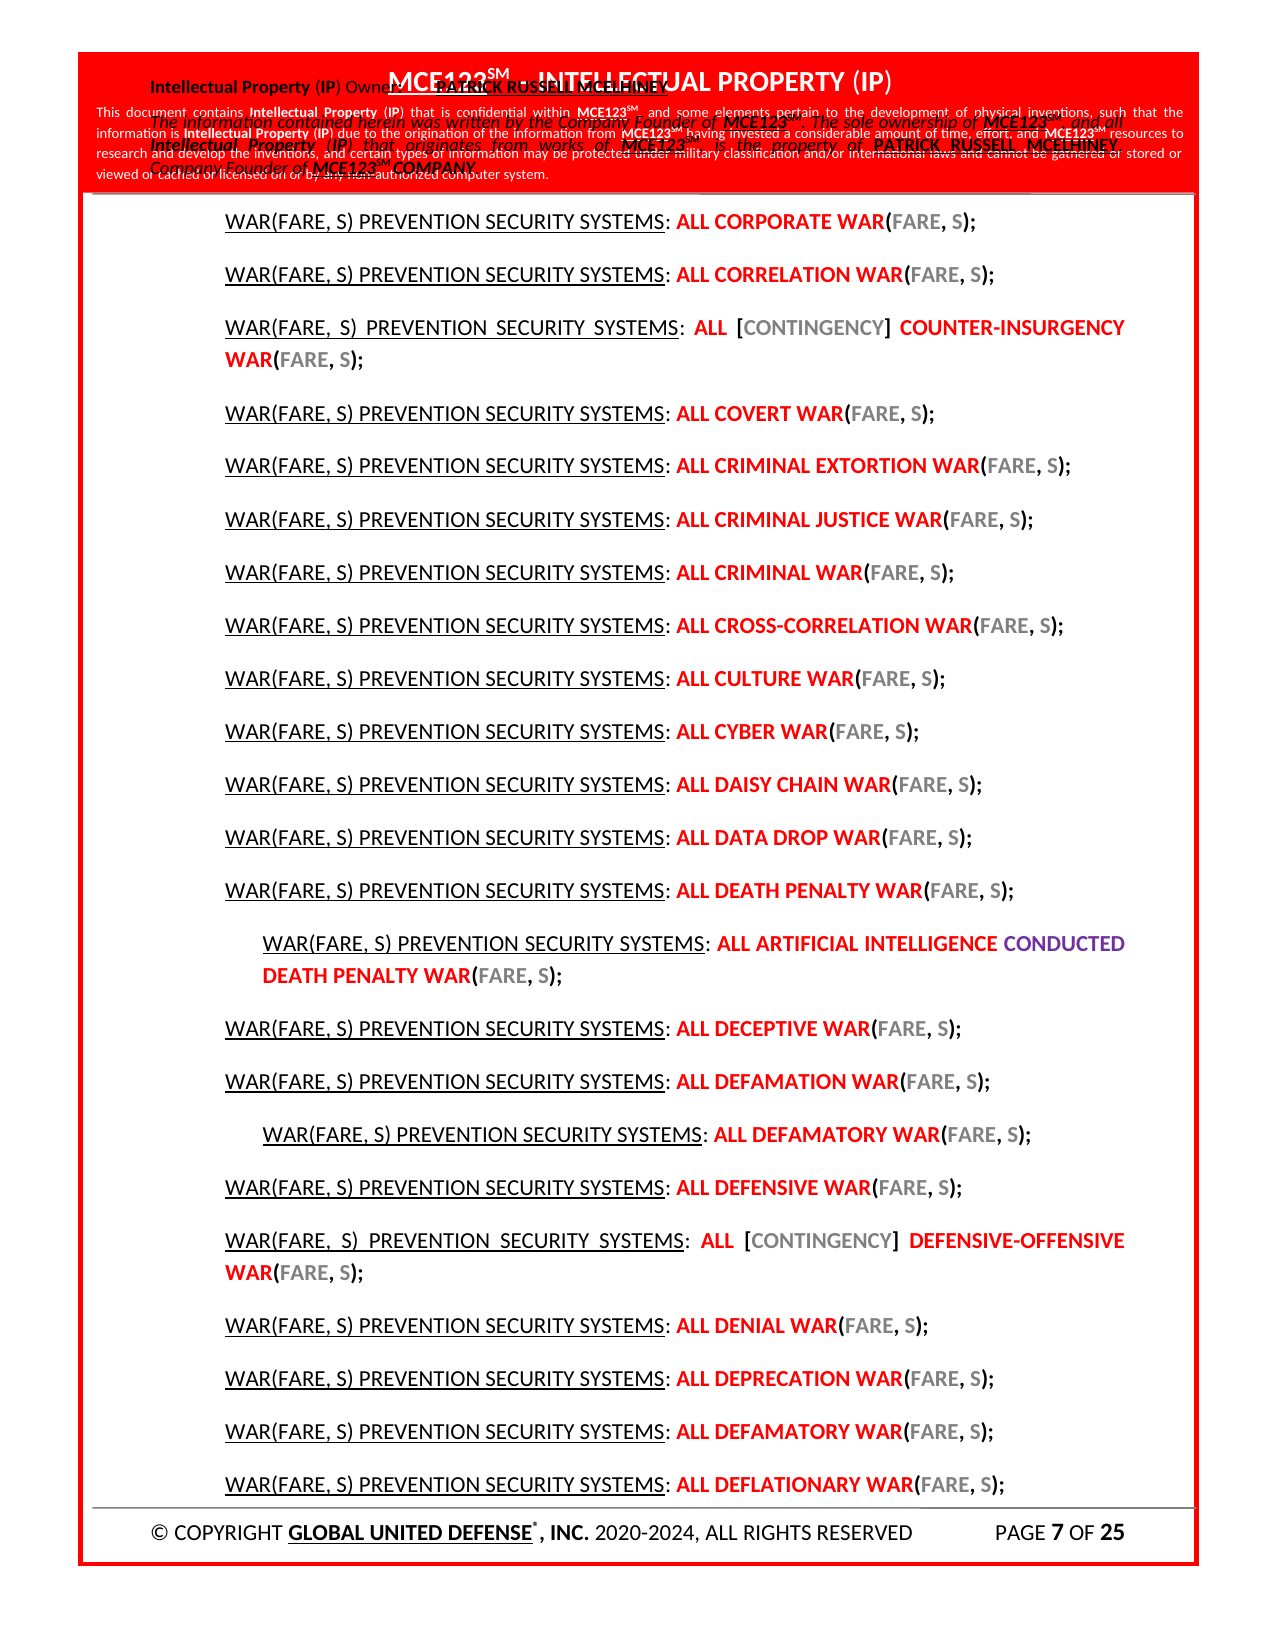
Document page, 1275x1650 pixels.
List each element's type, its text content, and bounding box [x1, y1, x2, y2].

text WAR(FARE, S) PREVENTION SECURITY SYSTEMS: ALL DECEPTIVE WAR(FARE, S); [225, 1014, 1125, 1042]
text WAR(FARE, S) PREVENTION SECURITY SYSTEMS: ALL DEFAMATION WAR(FARE, S); [225, 1067, 1125, 1095]
text WAR(FARE, S) PREVENTION SECURITY SYSTEMS: ALL CROSS-CORRELATION WAR(FARE, S); [225, 611, 1125, 639]
text WAR(FARE, S) PREVENTION SECURITY SYSTEMS: ALL DENIAL WAR(FARE, S); [225, 1311, 1125, 1339]
text WAR(FARE, S) PREVENTION SECURITY SYSTEMS: ALL CORRELATION WAR(FARE, S); [225, 260, 1125, 288]
text WAR(FARE, S) PREVENTION SECURITY SYSTEMS: ALL DEFAMATORY WAR(FARE, S); [225, 1417, 1125, 1445]
text WAR(FARE, S) PREVENTION SECURITY SYSTEMS: ALL CORPORATE WAR(FARE, S); [225, 207, 1125, 235]
text WAR(FARE, S) PREVENTION SECURITY SYSTEMS: ALL DEFAMATORY WAR(FARE, S); [262, 1120, 1125, 1148]
text WAR(FARE, S) PREVENTION SECURITY SYSTEMS: ALL DATA DROP WAR(FARE, S); [225, 823, 1125, 851]
text WAR(FARE, S) PREVENTION SECURITY SYSTEMS: ALL [CONTINGENCY] COUNTER-INSURGENCY WAR(FARE, S); [225, 313, 1125, 374]
text WAR(FARE, S) PREVENTION SECURITY SYSTEMS: ALL ARTIFICIAL INTELLIGENCE CONDUCTED DEATH PENALTY WAR(FARE, S); [262, 929, 1125, 989]
text WAR(FARE, S) PREVENTION SECURITY SYSTEMS: ALL CRIMINAL WAR(FARE, S); [225, 558, 1125, 586]
text WAR(FARE, S) PREVENTION SECURITY SYSTEMS: ALL [CONTINGENCY] DEFENSIVE-OFFENSIVE WAR(FARE, S); [225, 1226, 1125, 1286]
text WAR(FARE, S) PREVENTION SECURITY SYSTEMS: ALL DAISY CHAIN WAR(FARE, S); [225, 770, 1125, 798]
text WAR(FARE, S) PREVENTION SECURITY SYSTEMS: ALL DEPRECATION WAR(FARE, S); [225, 1364, 1125, 1392]
text WAR(FARE, S) PREVENTION SECURITY SYSTEMS: ALL CULTURE WAR(FARE, S); [225, 664, 1125, 692]
text WAR(FARE, S) PREVENTION SECURITY SYSTEMS: ALL DEFENSIVE WAR(FARE, S); [225, 1173, 1125, 1201]
text WAR(FARE, S) PREVENTION SECURITY SYSTEMS: ALL CRIMINAL EXTORTION WAR(FARE, S); [225, 452, 1125, 480]
text WAR(FARE, S) PREVENTION SECURITY SYSTEMS: ALL CYBER WAR(FARE, S); [225, 717, 1125, 745]
text WAR(FARE, S) PREVENTION SECURITY SYSTEMS: ALL CRIMINAL JUSTICE WAR(FARE, S); [225, 505, 1125, 533]
text WAR(FARE, S) PREVENTION SECURITY SYSTEMS: ALL DEATH PENALTY WAR(FARE, S); [225, 876, 1125, 904]
text WAR(FARE, S) PREVENTION SECURITY SYSTEMS: ALL COVERT WAR(FARE, S); [225, 399, 1125, 427]
text WAR(FARE, S) PREVENTION SECURITY SYSTEMS: ALL DEFLATIONARY WAR(FARE, S); [225, 1470, 1125, 1498]
